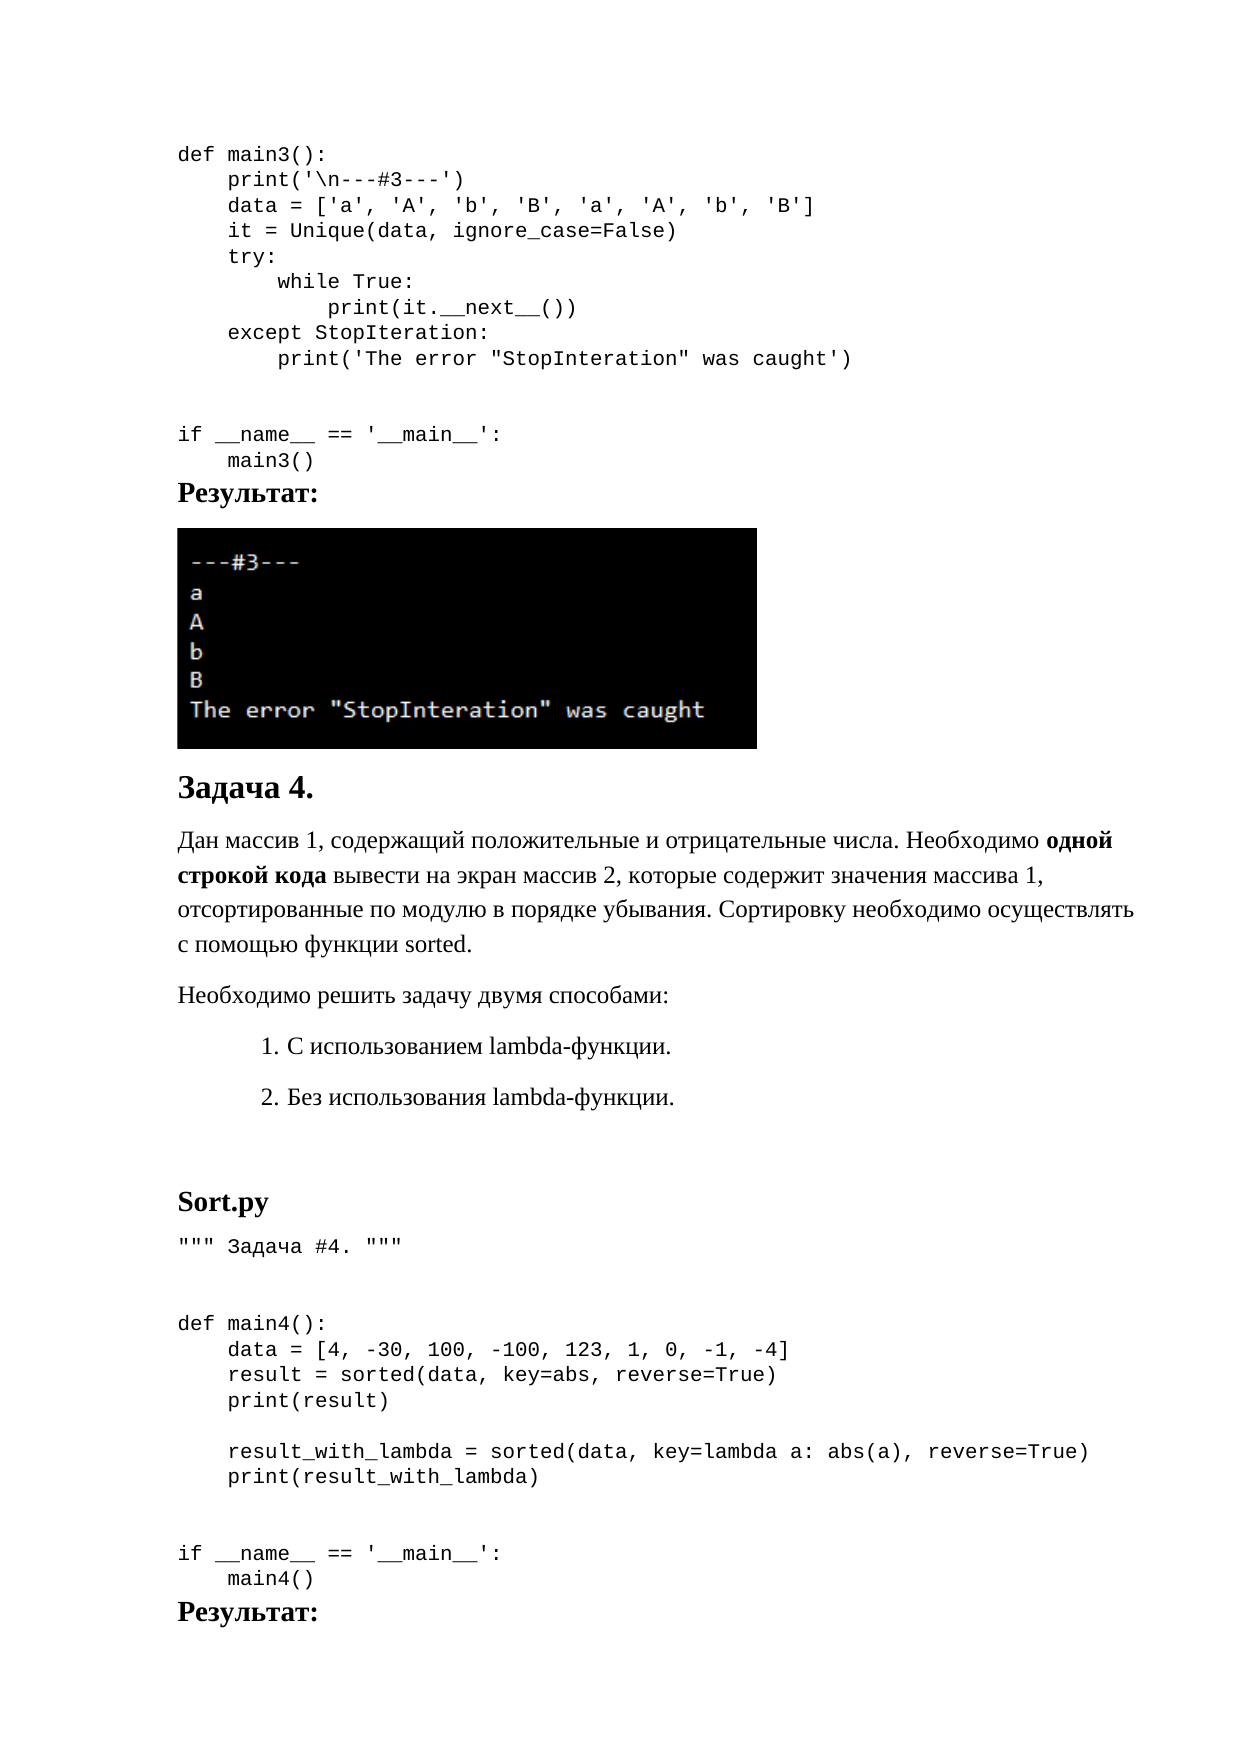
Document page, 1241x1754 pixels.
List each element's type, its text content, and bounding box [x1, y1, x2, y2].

text print(result) [177, 1389, 1152, 1413]
text data = [4, -30, 100, -100, 123, 1, 0, -1, -4] [177, 1338, 1152, 1362]
text Результат: [177, 1594, 1152, 1627]
text def main3(): [177, 144, 1152, 167]
text it = Unique(data, ignore_case=False) [177, 220, 1152, 244]
text Результат: [177, 475, 1152, 509]
list С использованием lambda-функции. [261, 1031, 1152, 1060]
text """ Задача #4. """ [177, 1236, 1152, 1260]
text main3() [177, 450, 1152, 473]
list Без использования lambda-функции. [261, 1082, 1152, 1111]
text Задача 4. [177, 767, 1152, 806]
text data = ['a', 'A', 'b', 'B', 'a', 'A', 'b', 'B'] [177, 195, 1152, 218]
text if __name__ == '__main__': [177, 1543, 1152, 1566]
text while True: [177, 271, 1152, 295]
text Дан массив 1, содержащий положительные и отрицательные числа. Необходимо одной строкой кода вывести на экран массив 2, которые содержит значения массива 1, отсортированные по модулю в порядке убывания. Сортировку необходимо осуществлять с помощью функции sorted. [177, 825, 1152, 958]
text result_with_lambda = sorted(data, key=lambda a: abs(a), reverse=True) [177, 1441, 1152, 1464]
text Необходимо решить задачу двумя способами: [177, 980, 1152, 1009]
text if __name__ == '__main__': [177, 424, 1152, 448]
picture [177, 528, 757, 749]
text Sort.py [177, 1184, 1152, 1217]
text try: [177, 246, 1152, 269]
text print('\n---#3---') [177, 169, 1152, 193]
text print('The error "StopInteration" was caught') [177, 348, 1152, 371]
text def main4(): [177, 1313, 1152, 1337]
text main4() [177, 1568, 1152, 1592]
text print(result_with_lambda) [177, 1466, 1152, 1490]
text except StopIteration: [177, 322, 1152, 346]
text result = sorted(data, key=abs, reverse=True) [177, 1364, 1152, 1388]
text print(it.__next__()) [177, 297, 1152, 320]
